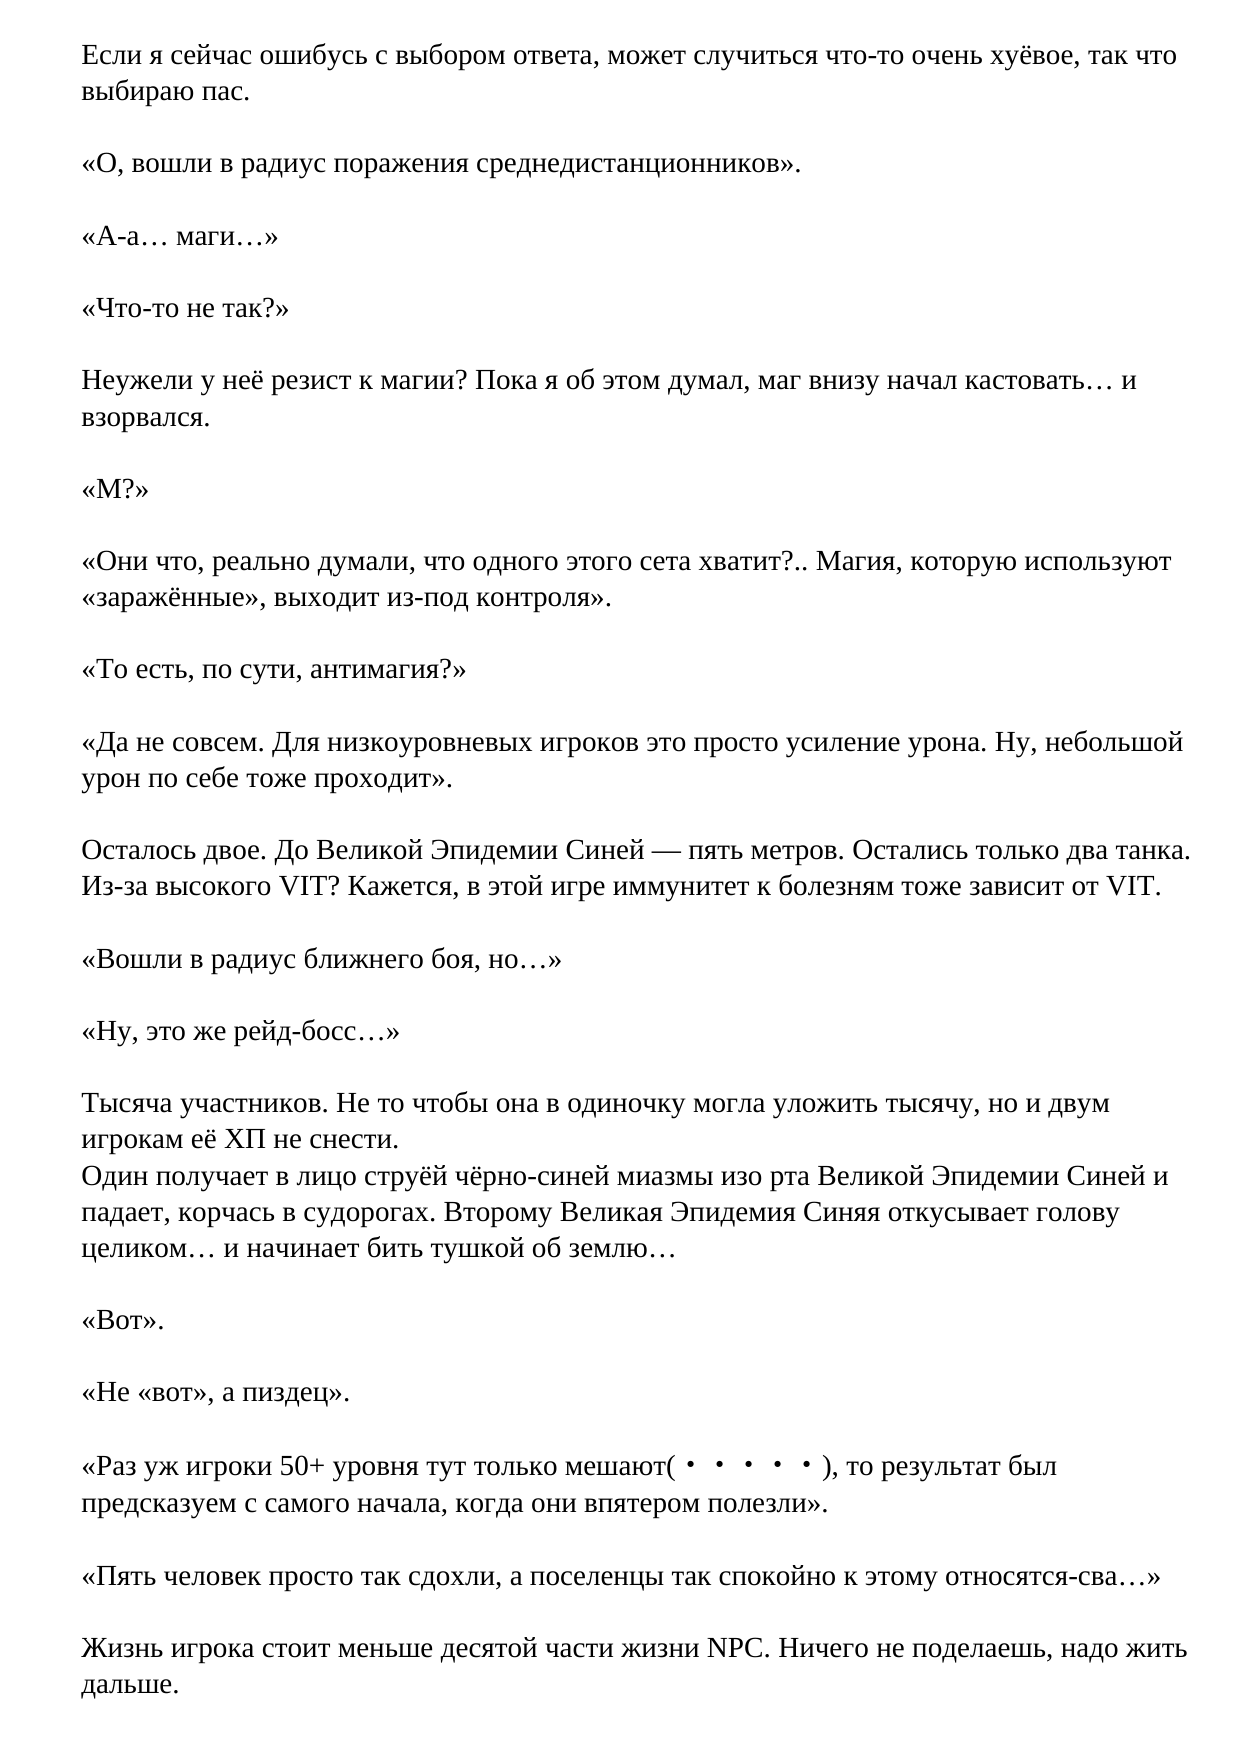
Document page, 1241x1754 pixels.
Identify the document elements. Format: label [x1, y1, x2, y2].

text [81, 37, 1215, 1736]
